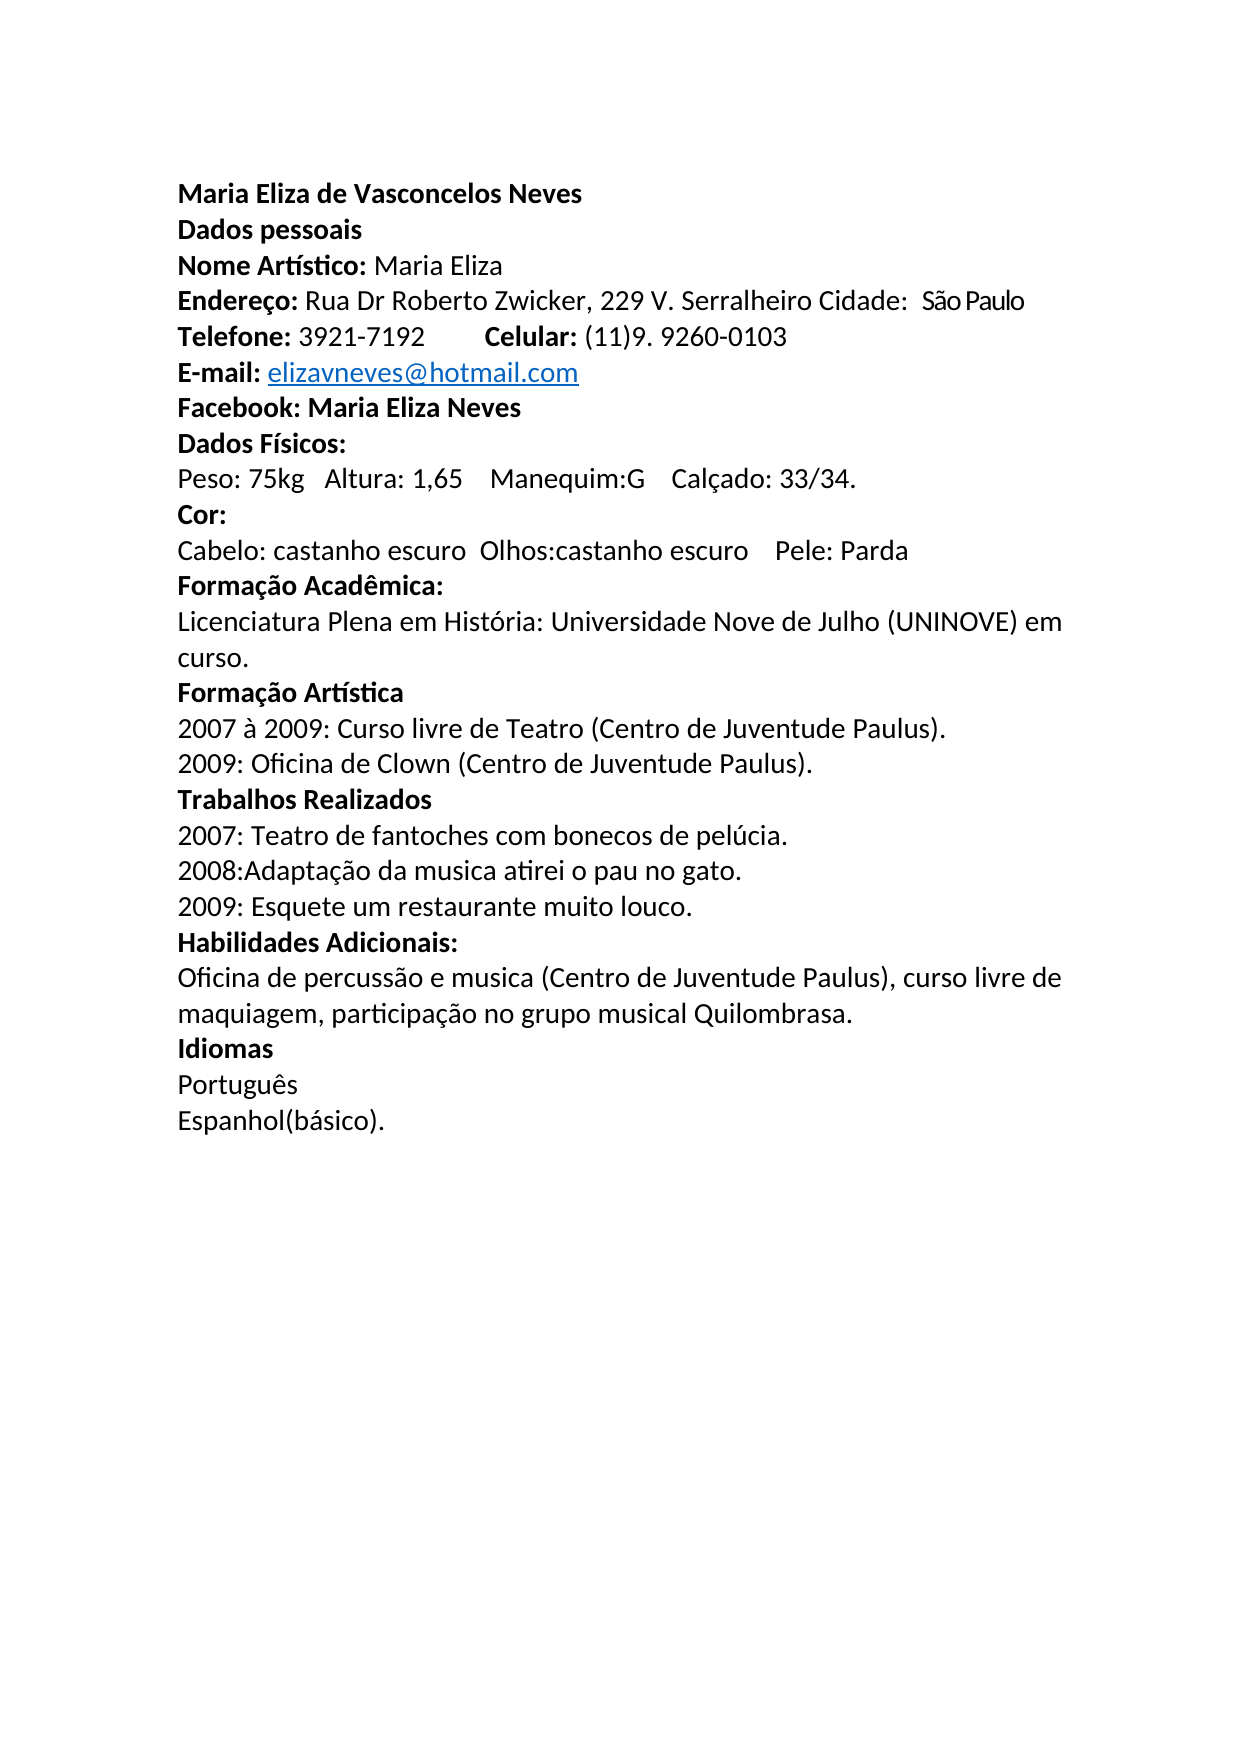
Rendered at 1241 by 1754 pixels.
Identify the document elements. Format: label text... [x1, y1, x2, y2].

text 2007 à 2009: Curso livre de Teatro (Centro de Juventude Paulus). [177, 710, 1063, 746]
text Telefone: 3921-7192 Celular: (11)9. 9260-0103 E-mail: elizavneves@hotmail.com [177, 318, 1063, 389]
text Português [177, 1066, 1063, 1102]
text Trabalhos Realizados [177, 781, 1063, 817]
text Licenciatura Plena em História: Universidade Nove de Julho (UNINOVE) em curso. [177, 603, 1063, 674]
text 2008:Adaptação da musica atirei o pau no gato. [177, 852, 1063, 888]
text Facebook: Maria Eliza Neves [177, 389, 1063, 425]
text Maria Eliza de Vasconcelos Neves [177, 176, 1063, 211]
text 2009: Esquete um restaurante muito louco. [177, 888, 1063, 924]
text 2009: Oficina de Clown (Centro de Juventude Paulus). [177, 746, 1063, 781]
text 2007: Teatro de fantoches com bonecos de pelúcia. [177, 817, 1063, 852]
text Formação Acadêmica: [177, 567, 1063, 603]
text Nome Artístico: Maria Eliza [177, 247, 1063, 282]
text Idiomas [177, 1031, 1063, 1066]
text Formação Artística [177, 674, 1063, 710]
text Habilidades Adicionais: [177, 924, 1063, 959]
text Endereço: Rua Dr Roberto Zwicker, 229 V. Serralheiro Cidade: São Paulo [177, 282, 1063, 318]
text Dados Físicos: [177, 425, 1063, 461]
text Cor: [177, 496, 1063, 532]
text Oficina de percussão e musica (Centro de Juventude Paulus), curso livre de maquiagem, participação no grupo musical Quilombrasa. [177, 959, 1063, 1031]
text Espanhol(básico). [177, 1102, 1063, 1137]
text Peso: 75kg Altura: 1,65 Manequim:G Calçado: 33/34. [177, 461, 1063, 496]
text Cabelo: castanho escuro Olhos:castanho escuro Pele: Parda [177, 532, 1063, 567]
text Dados pessoais [177, 211, 1063, 247]
